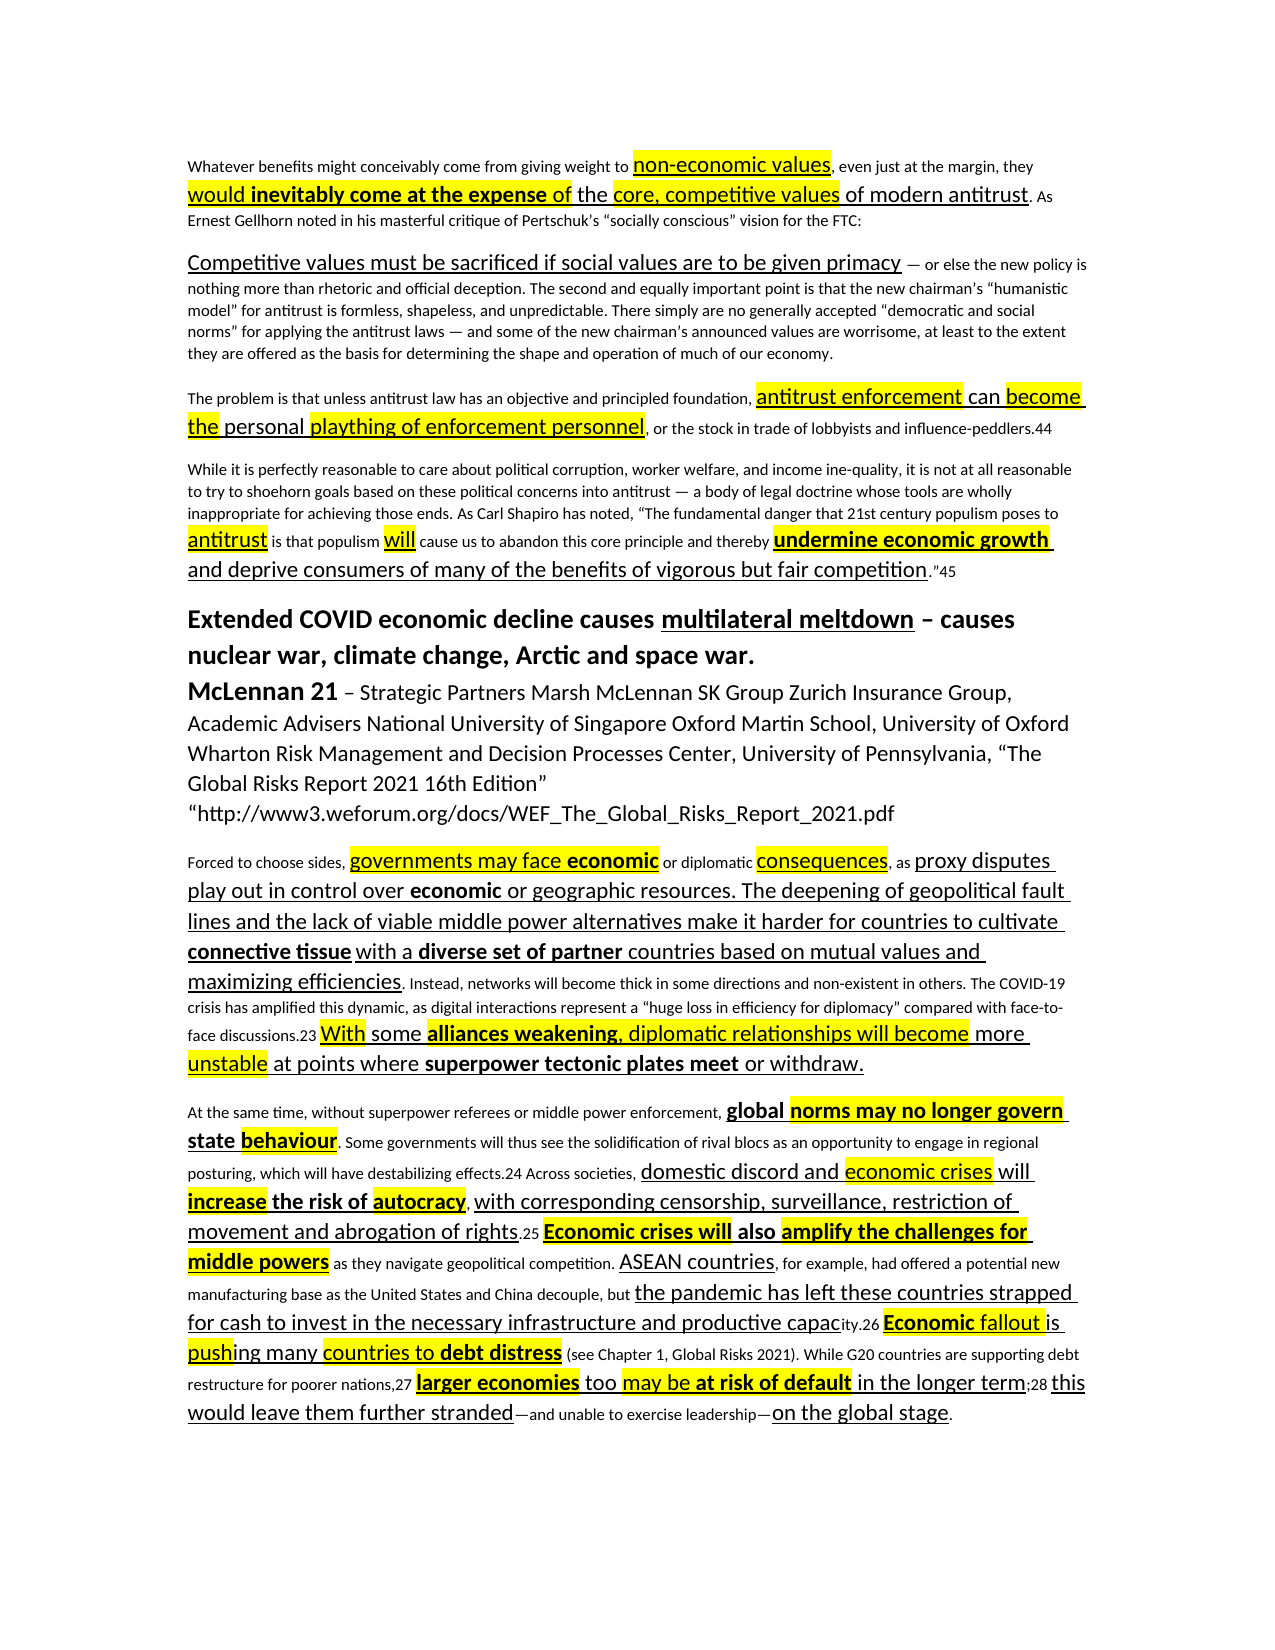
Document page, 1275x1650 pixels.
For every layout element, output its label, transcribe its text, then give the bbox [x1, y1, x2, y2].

text While it is perfectly reasonable to care about political corruption, worker welfare, and income ine-quality, it is not at all reasonable to try to shoehorn goals based on these political concerns into antitrust — a body of legal doctrine whose tools are wholly inappropriate for achieving those ends. As Carl Shapiro has noted, “The fundamental danger that 21st century populism poses to antitrust is that populism will cause us to abandon this core principle and thereby undermine economic growth and deprive consumers of many of the benefits of vigorous but fair competition.”45 [187, 459, 1087, 584]
text The problem is that unless antitrust law has an objective and principled foundation, antitrust enforcement can become the personal plaything of enforcement personnel, or the stock in trade of lobbyists and influence-peddlers.44 [187, 382, 1087, 440]
subtitle Extended COVID economic decline causes multilateral meltdown – causes nuclear war, climate change, Arctic and space war. [187, 602, 1087, 671]
text McLennan 21 – Strategic Partners Marsh McLennan SK Group Zurich Insurance Group, Academic Advisers National University of Singapore Oxford Martin School, University of Oxford Wharton Risk Management and Decision Processes Center, University of Pennsylvania, “The Global Risks Report 2021 16th Edition” “http://www3.weforum.org/docs/WEF_The_Global_Risks_Report_2021.pdf [187, 674, 1087, 828]
text Competitive values must be sacrificed if social values are to be given primacy — or else the new policy is nothing more than rhetoric and official deception. The second and equally important point is that the new chairman’s “humanistic model” for antitrust is formless, shapeless, and unpredictable. There simply are no generally accepted “democratic and social norms” for applying the antitrust laws — and some of the new chairman’s announced values are worrisome, at least to the extent they are offered as the basis for determining the shape and operation of much of our economy. [187, 248, 1087, 364]
text Forced to choose sides, governments may face economic or diplomatic consequences, as proxy disputes play out in control over economic or geographic resources. The deepening of geopolitical fault lines and the lack of viable middle power alternatives make it harder for countries to cultivate connective tissue with a diverse set of partner countries based on mutual values and maximizing efficiencies. Instead, networks will become thick in some directions and non-existent in others. The COVID-19 crisis has amplified this dynamic, as digital interactions represent a “huge loss in efficiency for diplomacy” compared with face-to-face discussions.23 With some alliances weakening, diplomatic relationships will become more unstable at points where superpower tectonic plates meet or withdraw. [187, 846, 1087, 1078]
text Whatever benefits might conceivably come from giving weight to non-economic values, even just at the margin, they would inevitably come at the expense of the core, competitive values of modern antitrust. As Ernest Gellhorn noted in his masterful critique of Pertschuk’s “socially conscious” vision for the FTC: [187, 150, 1087, 230]
text At the same time, without superpower referees or middle power enforcement, global norms may no longer govern state behaviour. Some governments will thus see the solidification of rival blocs as an opportunity to engage in regional posturing, which will have destabilizing effects.24 Across societies, domestic discord and economic crises will increase the risk of autocracy, with corresponding censorship, surveillance, restriction of movement and abrogation of rights.25 Economic crises will also amplify the challenges for middle powers as they navigate geopolitical competition. ASEAN countries, for example, had offered a potential new manufacturing base as the United States and China decouple, but the pandemic has left these countries strapped for cash to invest in the necessary infrastructure and productive capacity.26 Economic fallout is pushing many countries to debt distress (see Chapter 1, Global Risks 2021). While G20 countries are supporting debt restructure for poorer nations,27 larger economies too may be at risk of default in the longer term;28 this would leave them further stranded—and unable to exercise leadership—on the global stage. [187, 1096, 1087, 1427]
